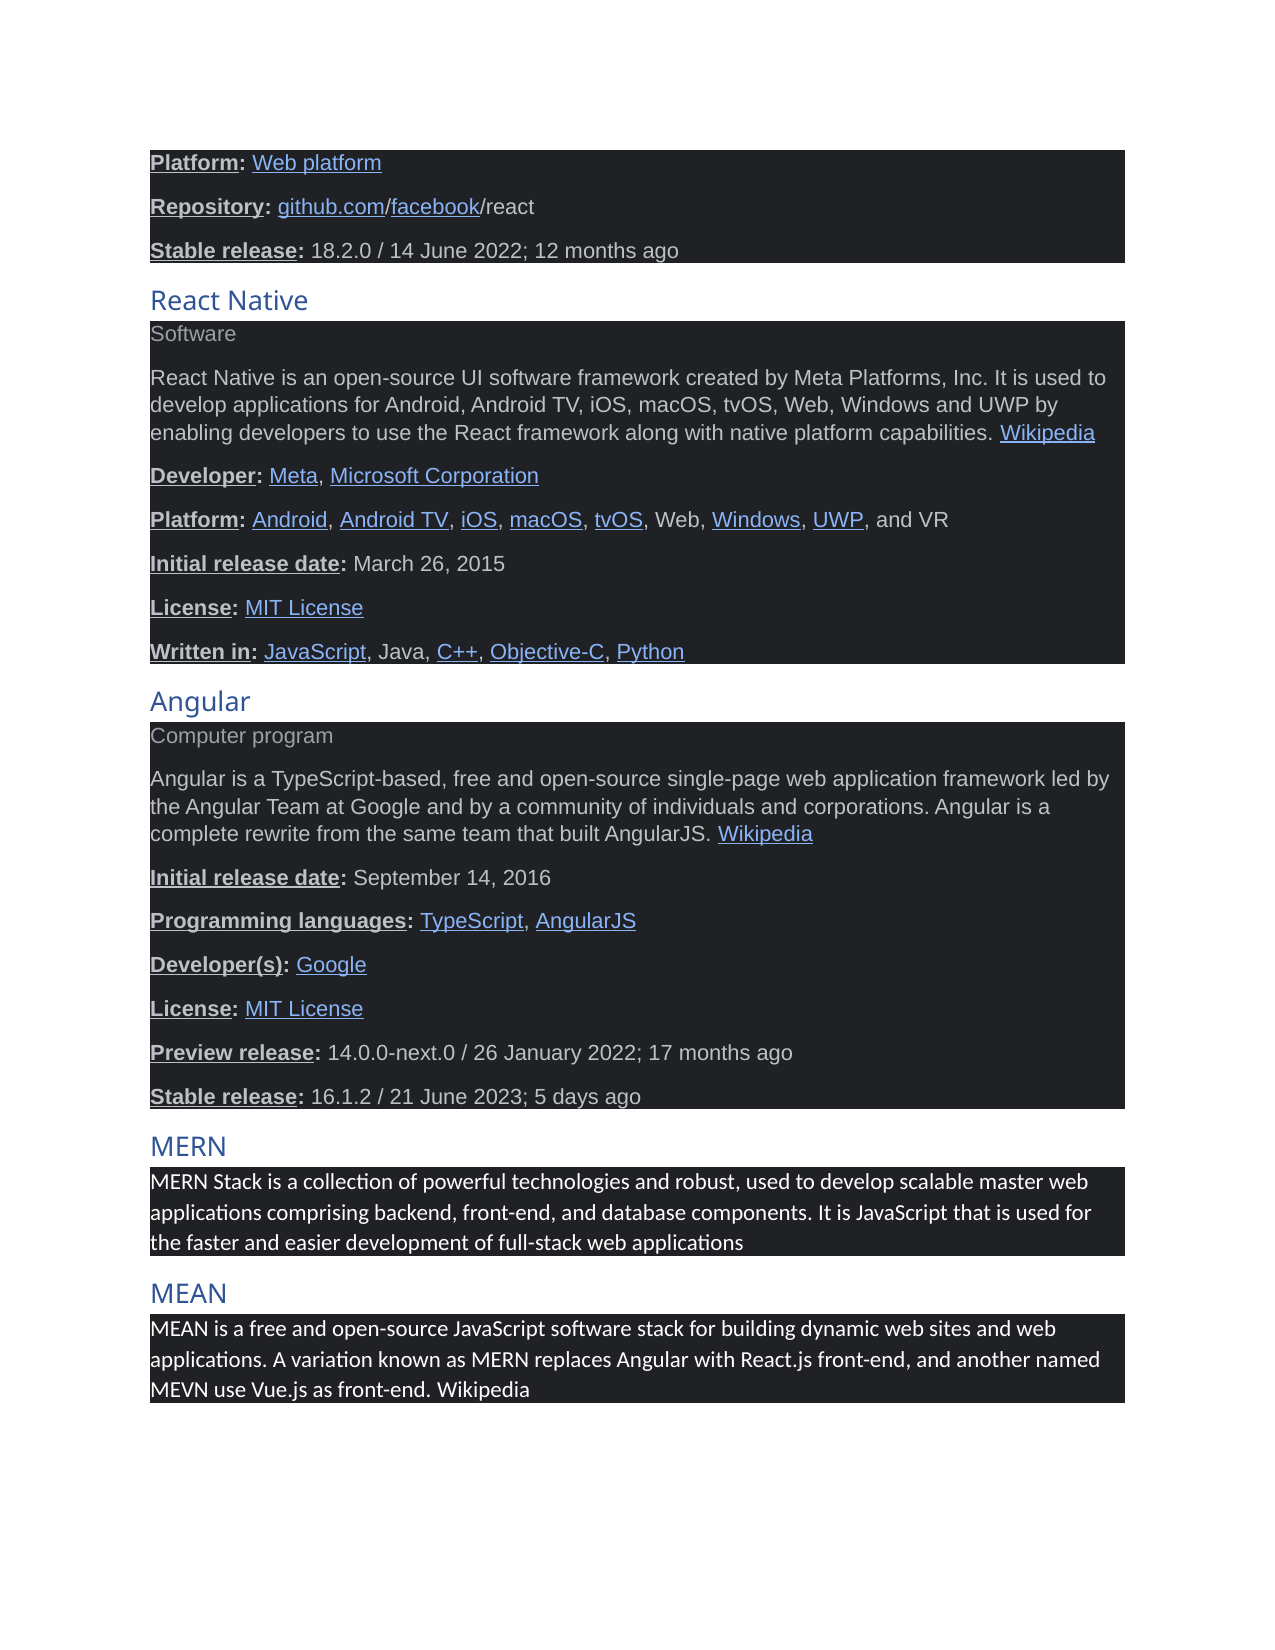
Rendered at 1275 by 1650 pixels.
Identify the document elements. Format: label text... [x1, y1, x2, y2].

text Platform: Web platform [150, 150, 1125, 175]
text Developer(s): Google [150, 952, 1125, 977]
text Initial release date: September 14, 2016 [150, 864, 1125, 890]
text Developer: Meta, Microsoft Corporation [150, 463, 1125, 489]
text Angular is a TypeScript-based, free and open-source single-page web application framework led by the Angular Team at Google and by a community of individuals and corporations. Angular is a complete rewrite from the same team that built AngularJS. Wikipedia [150, 766, 1125, 846]
text Stable release: 16.1.2 / 21 June 2023; 5 days ago [150, 1084, 1125, 1109]
text Computer program [150, 722, 1125, 748]
text React Native is an open-source UI software framework created by Meta Platforms, Inc. It is used to develop applications for Android, Android TV, iOS, macOS, tvOS, Web, Windows and UWP by enabling developers to use the React framework along with native platform capabilities. Wikipedia [150, 365, 1125, 445]
text Programming languages: TypeScript, AngularJS [150, 908, 1125, 934]
subtitle MEAN [150, 1275, 1125, 1312]
text License: MIT License [150, 595, 1125, 620]
text Initial release date: March 26, 2015 [150, 551, 1125, 576]
text Preview release: 14.0.0-next.0 / 26 January 2022; 17 months ago [150, 1040, 1125, 1065]
text Platform: Android, Android TV, iOS, macOS, tvOS, Web, Windows, UWP, and VR [150, 507, 1125, 532]
subtitle Angular [150, 683, 1125, 719]
text Written in: JavaScript, Java, C++, Objective-C, Python [150, 639, 1125, 664]
subtitle React Native [150, 282, 1125, 318]
text Repository: github.com/facebook/react [150, 194, 1125, 219]
text Software [150, 321, 1125, 347]
subtitle MERN [150, 1128, 1125, 1164]
text Stable release: 18.2.0 / 14 June 2022; 12 months ago [150, 238, 1125, 263]
text License: MIT License [150, 996, 1125, 1021]
text MERN Stack is a collection of powerful technologies and robust, used to develop scalable master web applications comprising backend, front-end, and database components. It is JavaScript that is used for the faster and easier development of full-stack web applications [150, 1167, 1125, 1256]
text MEAN is a free and open-source JavaScript software stack for building dynamic web sites and web applications. A variation known as MERN replaces Angular with React.js front-end, and another named MEVN use Vue.js as front-end. Wikipedia [150, 1314, 1125, 1403]
